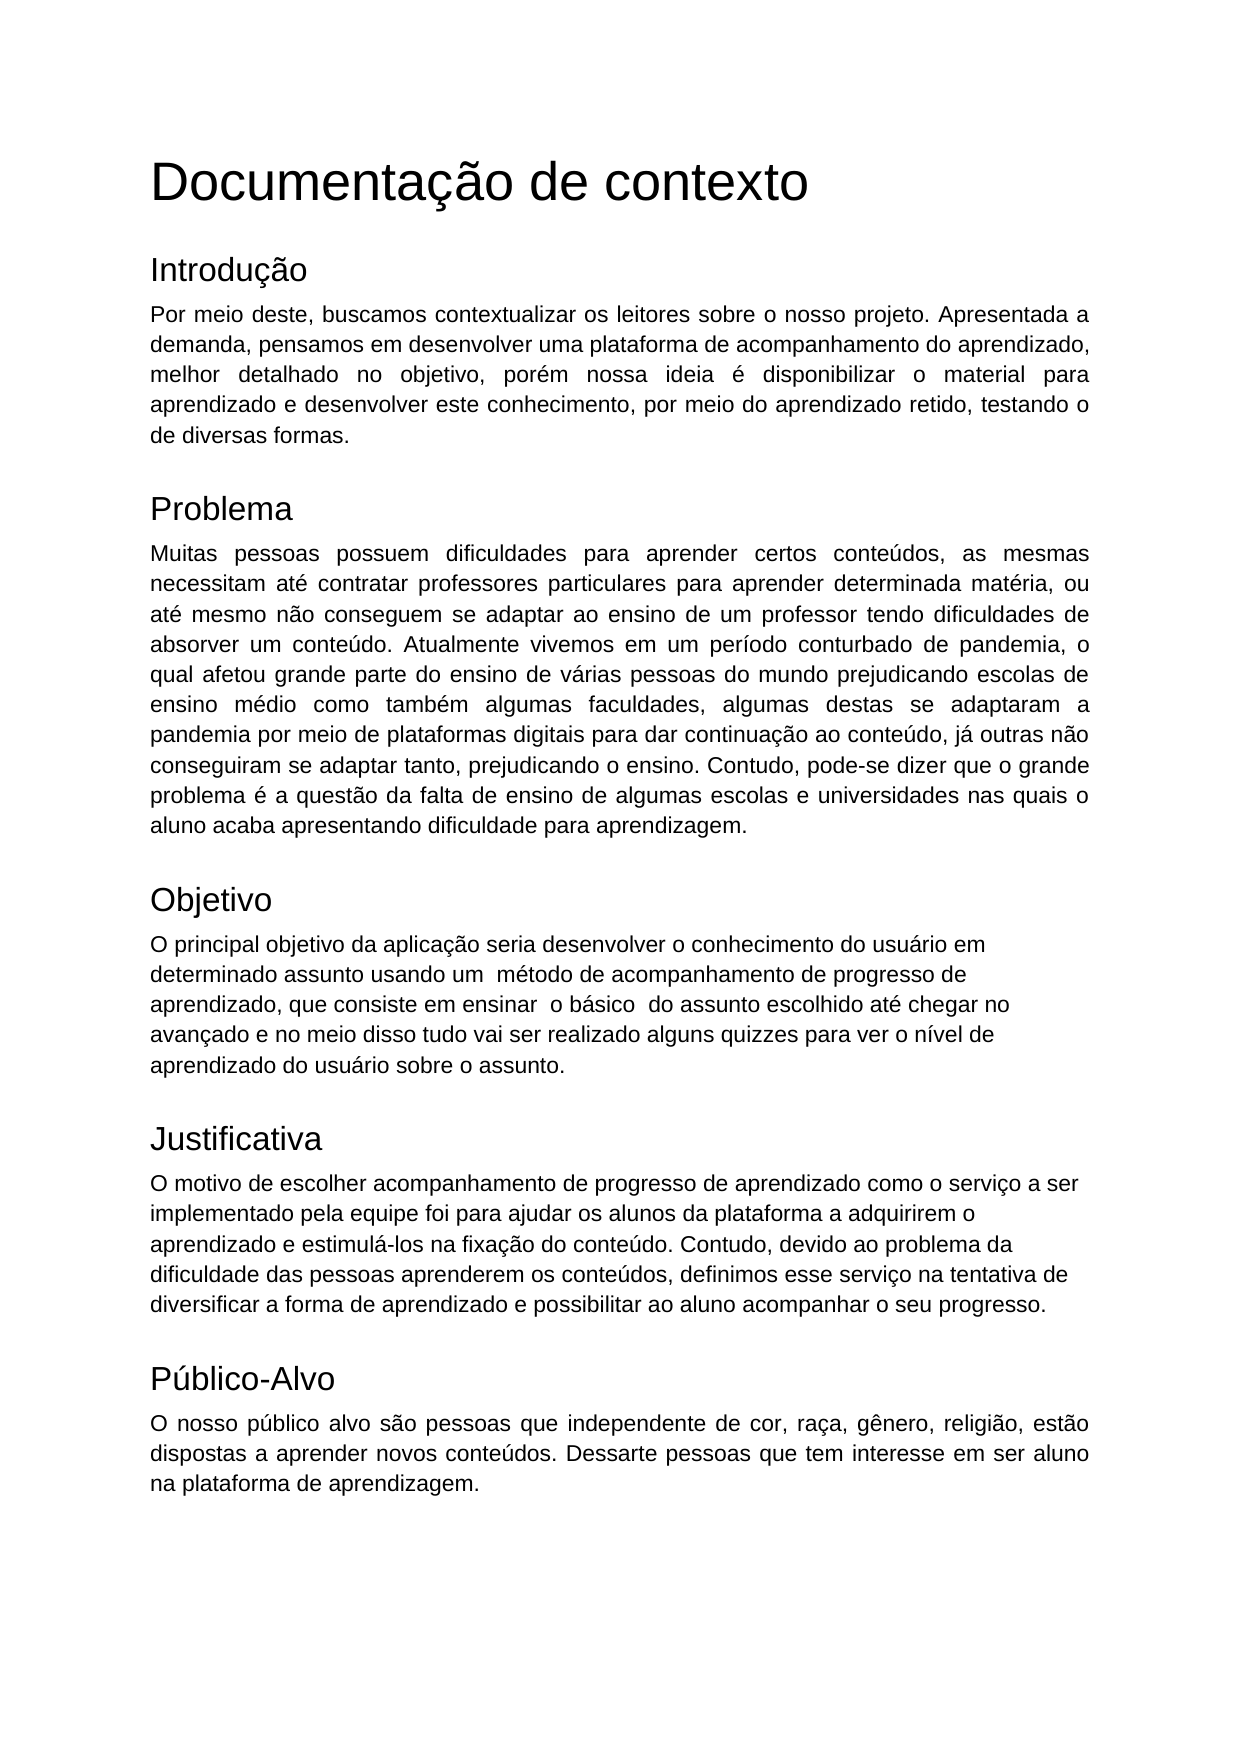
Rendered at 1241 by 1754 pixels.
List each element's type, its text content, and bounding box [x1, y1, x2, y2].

text Muitas pessoas possuem dificuldades para aprender certos conteúdos, as mesmas necessitam até contratar professores particulares para aprender determinada matéria, ou até mesmo não conseguem se adaptar ao ensino de um professor tendo dificuldades de absorver um conteúdo. Atualmente vivemos em um período conturbado de pandemia, o qual afetou grande parte do ensino de várias pessoas do mundo prejudicando escolas de ensino médio como também algumas faculdades, algumas destas se adaptaram a pandemia por meio de plataformas digitais para dar continuação ao conteúdo, já outras não conseguiram se adaptar tanto, prejudicando o ensino. Contudo, pode-se dizer que o grande problema é a questão da falta de ensino de algumas escolas e universidades nas quais o aluno acaba apresentando dificuldade para aprendizagem. [150, 540, 1090, 838]
text O principal objetivo da aplicação seria desenvolver o conhecimento do usuário em determinado assunto usando um método de acompanhamento de progresso de aprendizado, que consiste em ensinar o básico do assunto escolhido até chegar no avançado e no meio disso tudo vai ser realizado alguns quizzes para ver o nível de aprendizado do usuário sobre o assunto. [150, 931, 1090, 1078]
text O motivo de escolher acompanhamento de progresso de aprendizado como o serviço a ser implementado pela equipe foi para ajudar os alunos da plataforma a adquirirem o aprendizado e estimulá-los na fixação do conteúdo. Contudo, devido ao problema da dificuldade das pessoas aprenderem os conteúdos, definimos esse serviço na tentativa de diversificar a forma de aprendizado e possibilitar ao aluno acompanhar o seu progresso. [150, 1170, 1090, 1317]
subtitle Objetivo [150, 880, 1090, 918]
subtitle Introdução [150, 250, 1090, 288]
subtitle Justificativa [150, 1119, 1090, 1158]
title Documentação de contexto [150, 150, 1090, 212]
text O nosso público alvo são pessoas que independente de cor, raça, gênero, religião, estão dispostas a aprender novos conteúdos. Dessarte pessoas que tem interesse em ser aluno na plataforma de aprendizagem. [150, 1410, 1090, 1496]
text Por meio deste, buscamos contextualizar os leitores sobre o nosso projeto. Apresentada a demanda, pensamos em desenvolver uma plataforma de acompanhamento do aprendizado, melhor detalhado no objetivo, porém nossa ideia é disponibilizar o material para aprendizado e desenvolver este conhecimento, por meio do aprendizado retido, testando o de diversas formas. [150, 301, 1090, 448]
subtitle Problema [150, 489, 1090, 528]
subtitle Público-Alvo [150, 1359, 1090, 1397]
